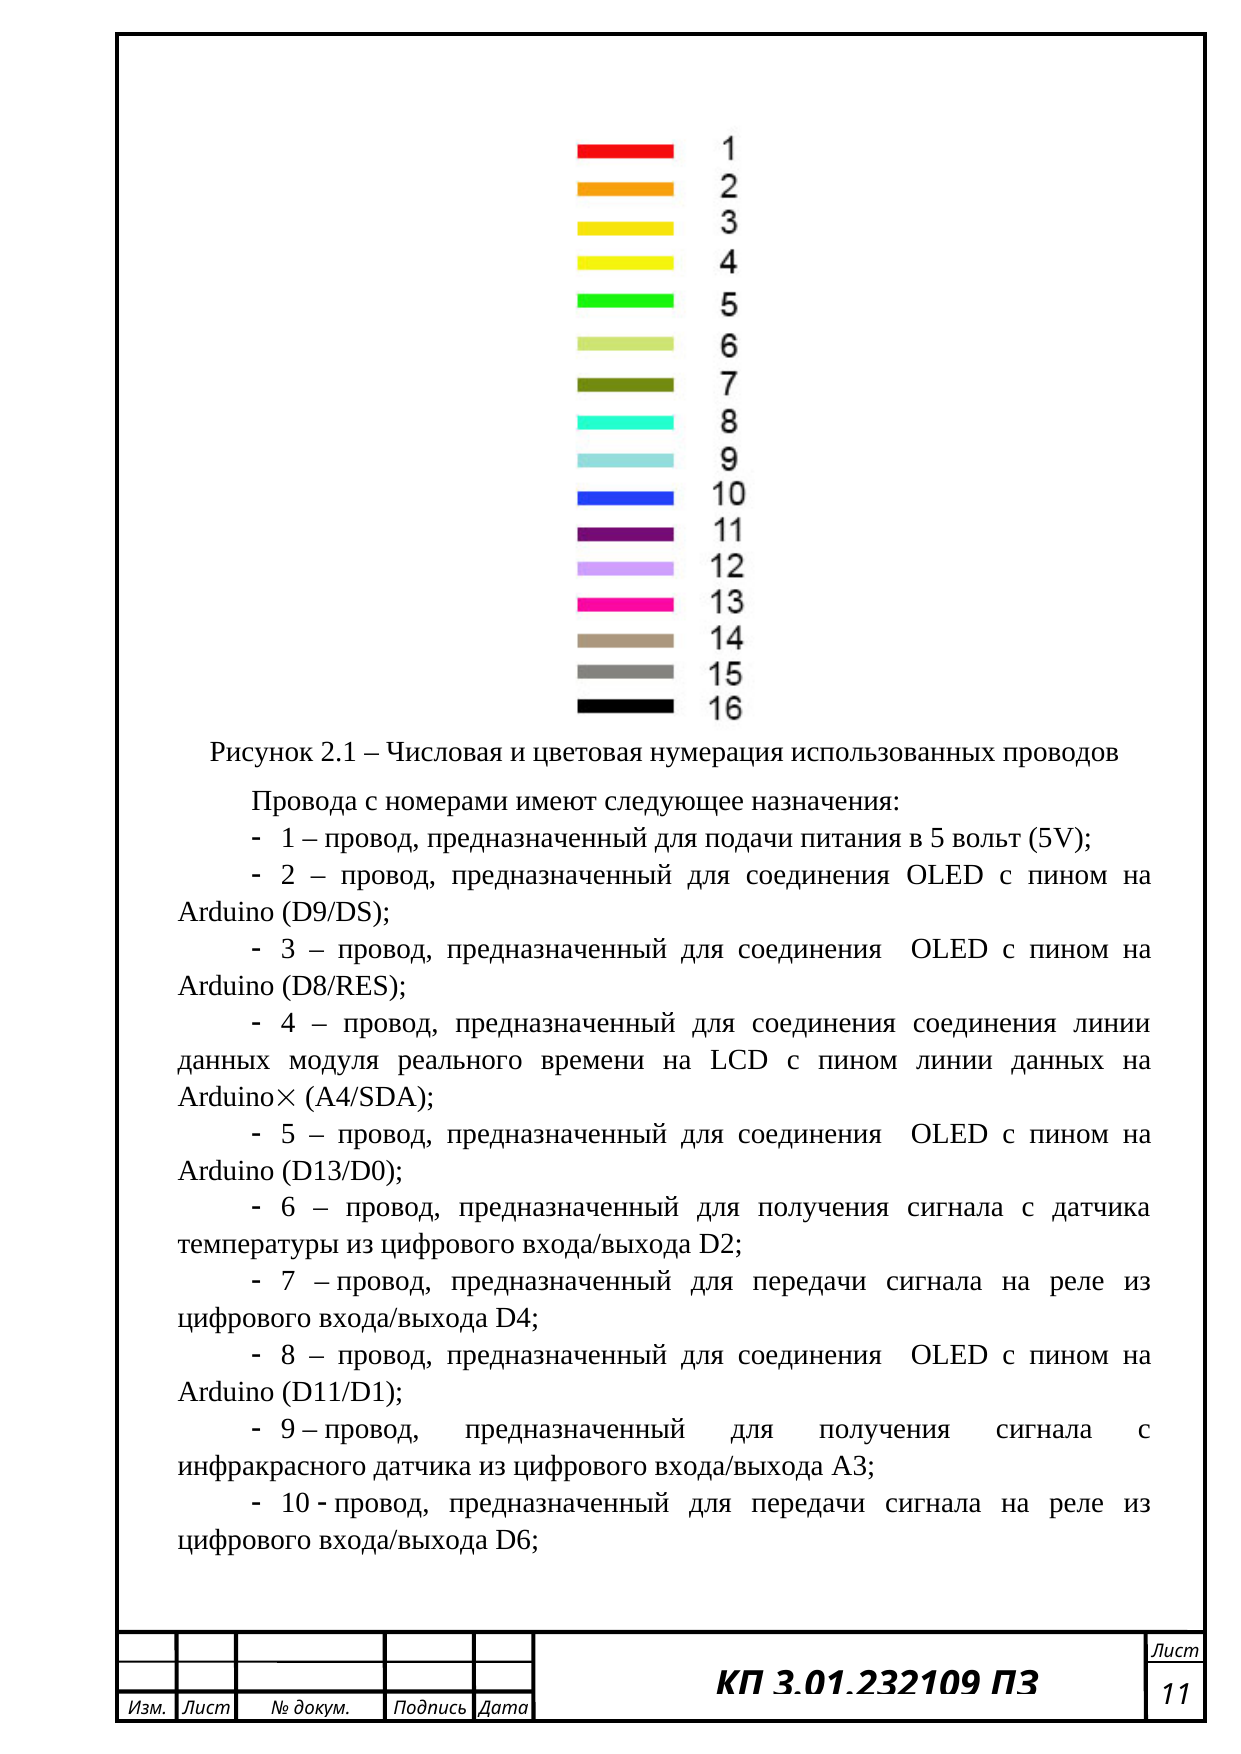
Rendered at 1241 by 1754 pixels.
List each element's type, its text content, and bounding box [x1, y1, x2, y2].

list 9 – провод, предназначенный для получения сигнала с инфракрасного датчика из цифрового входа/выхода A3; [177, 1411, 1152, 1482]
list 3 – провод, предназначенный для соединения OLED с пином на Arduino (D8/RES); [177, 931, 1152, 1002]
list 5 – провод, предназначенный для соединения OLED с пином на Arduino (D13/D0); [177, 1116, 1152, 1186]
list 1 – провод, предназначенный для подачи питания в 5 вольт (5V); [177, 820, 1152, 854]
list 6 – провод, предназначенный для получения сигнала с датчика температуры из цифрового входа/выхода D2; [177, 1189, 1152, 1260]
text Провода с номерами имеют следующее назначения: [177, 783, 1152, 817]
text Рисунок 2.1 – Числовая и цветовая нумерация использованных проводов [177, 734, 1152, 767]
list 7 – провод, предназначенный для передачи сигнала на реле из цифрового входа/выхода D4; [177, 1263, 1152, 1334]
list 8 – провод, предназначенный для соединения OLED с пином на Arduino (D11/D1); [177, 1337, 1152, 1408]
list 2 – провод, предназначенный для соединения OLED с пином на Arduino (D9/DS); [177, 857, 1152, 928]
picture [535, 118, 794, 731]
list 4 – провод, предназначенный для соединения соединения линии данных модуля реального времени на LCD с пином линии данных на Arduino (A4/SDA); [177, 1005, 1152, 1112]
list 10 провод, предназначенный для передачи сигнала на реле из цифрового входа/выхода D6; [177, 1485, 1152, 1556]
